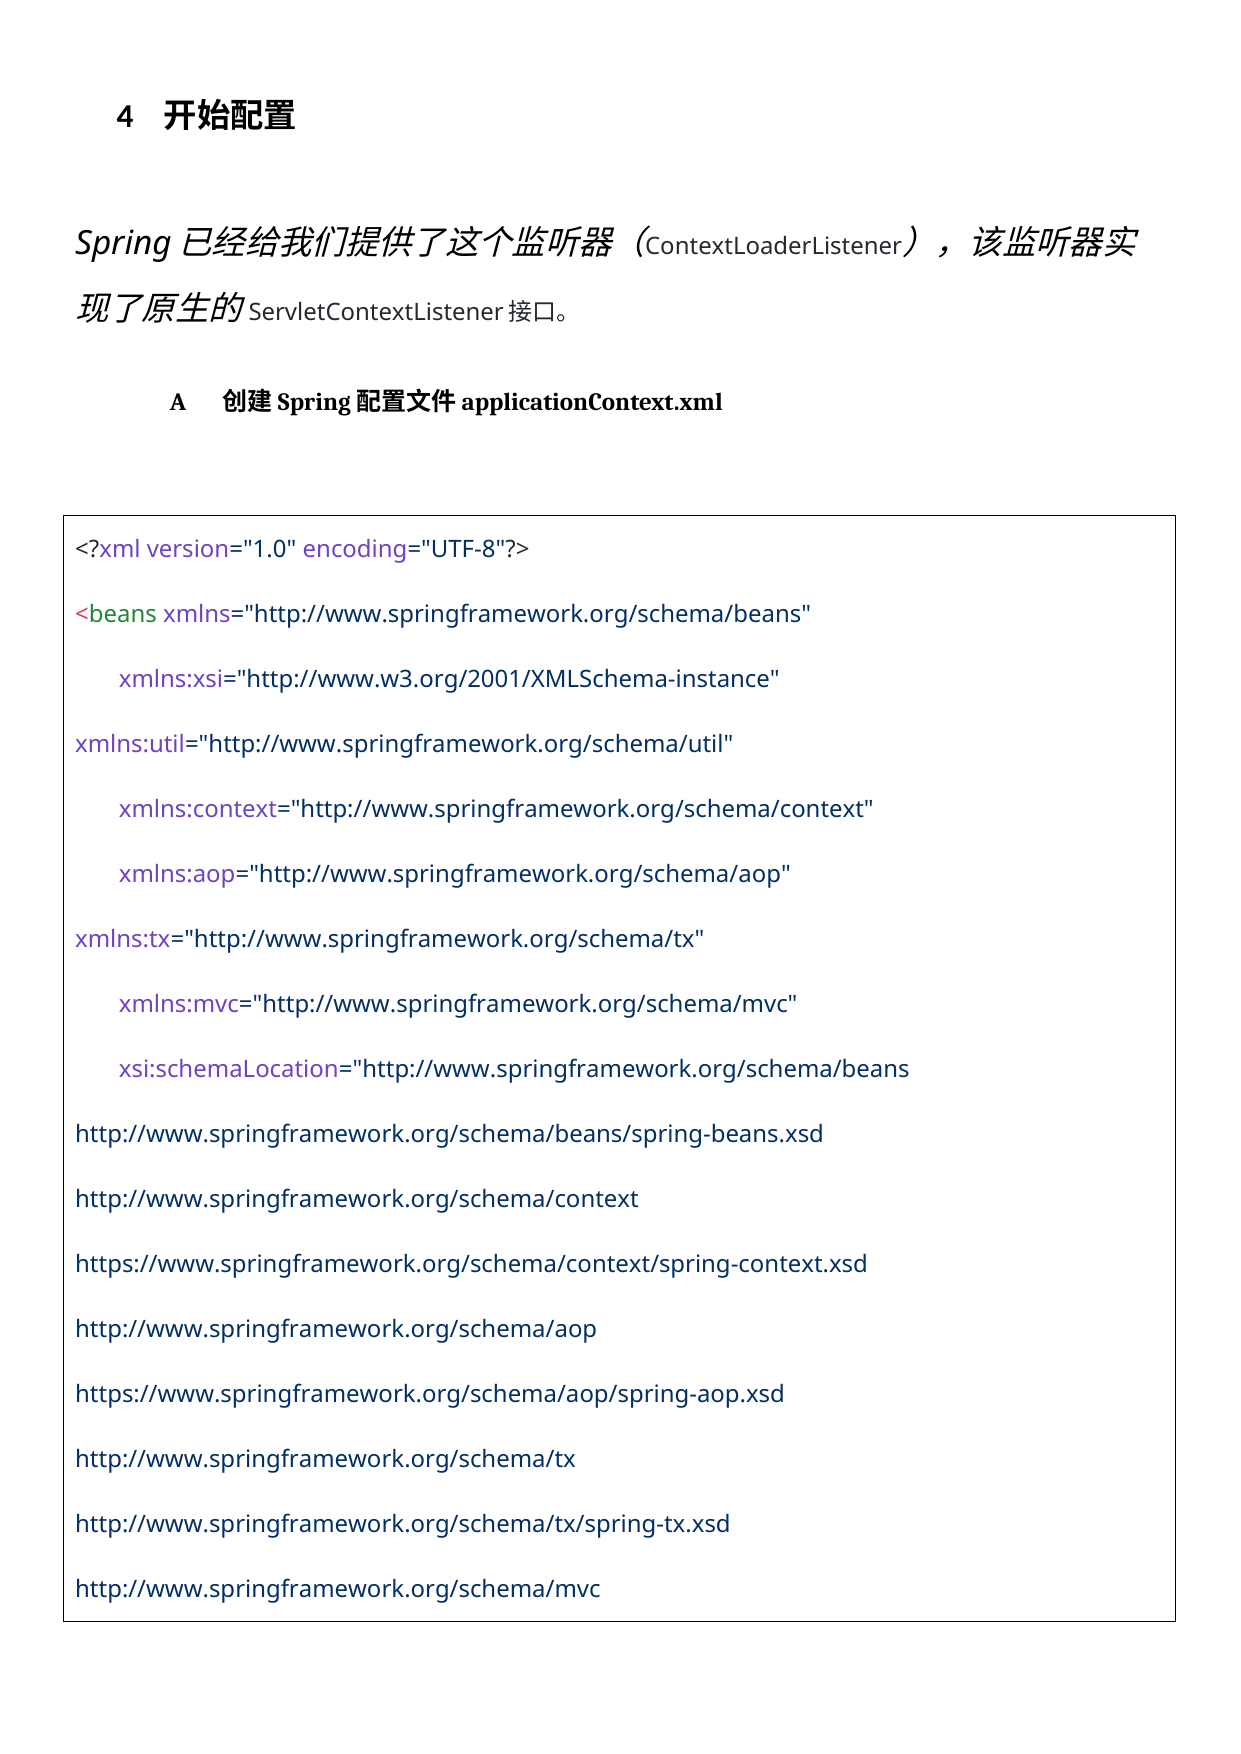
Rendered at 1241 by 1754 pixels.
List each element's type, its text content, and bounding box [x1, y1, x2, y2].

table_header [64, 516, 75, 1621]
subtitle 开始配置 [116, 81, 1164, 146]
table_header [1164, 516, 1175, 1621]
text Spring已经给我们提供了这个监听器（ContextLoaderListener），该监听器实现了原生的ServletContextListener接口。 [75, 208, 1164, 338]
subtitle 创建Spring配置文件 applicationContext.xml [169, 367, 1164, 432]
